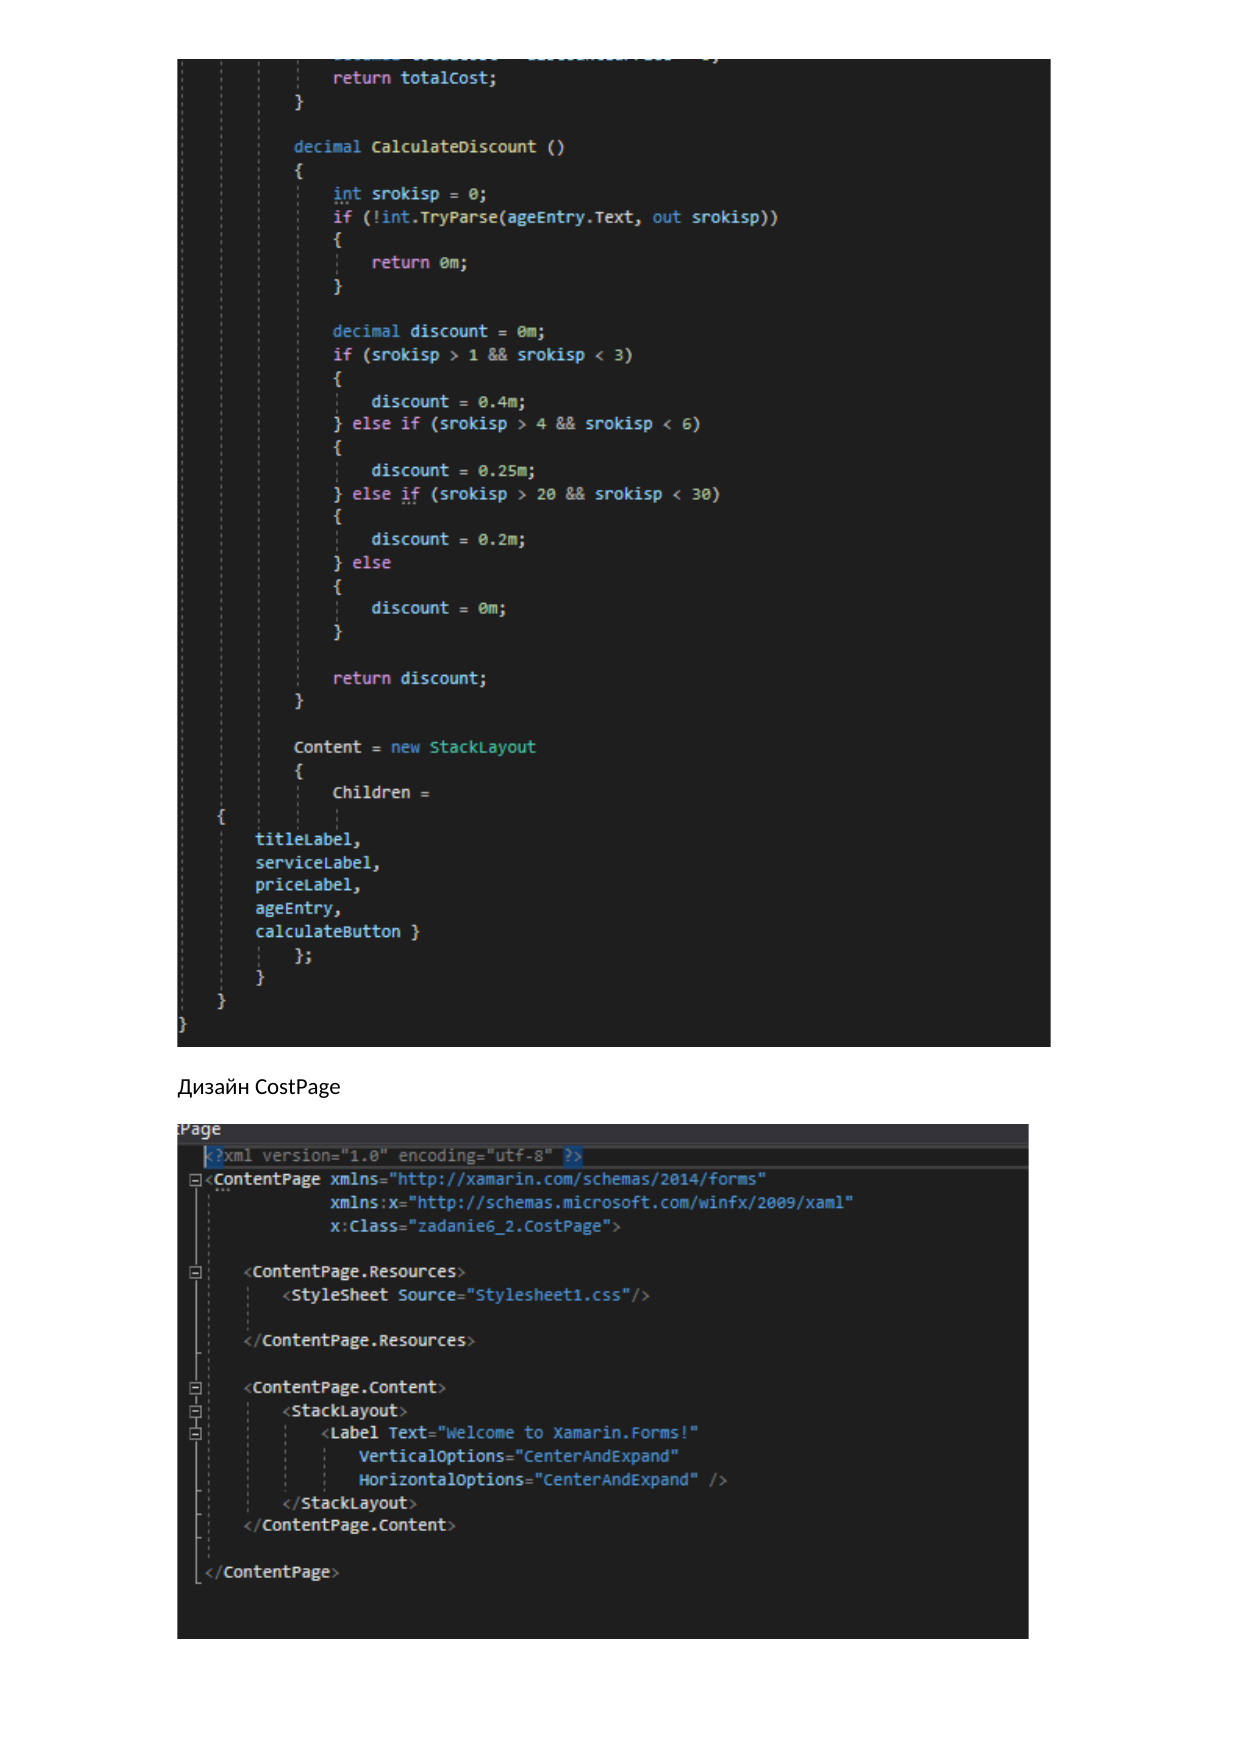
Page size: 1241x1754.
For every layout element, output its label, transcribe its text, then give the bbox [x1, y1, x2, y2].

picture [177, 59, 1051, 1047]
text Дизайн CostPage [177, 1072, 1152, 1100]
picture [177, 1124, 1029, 1639]
